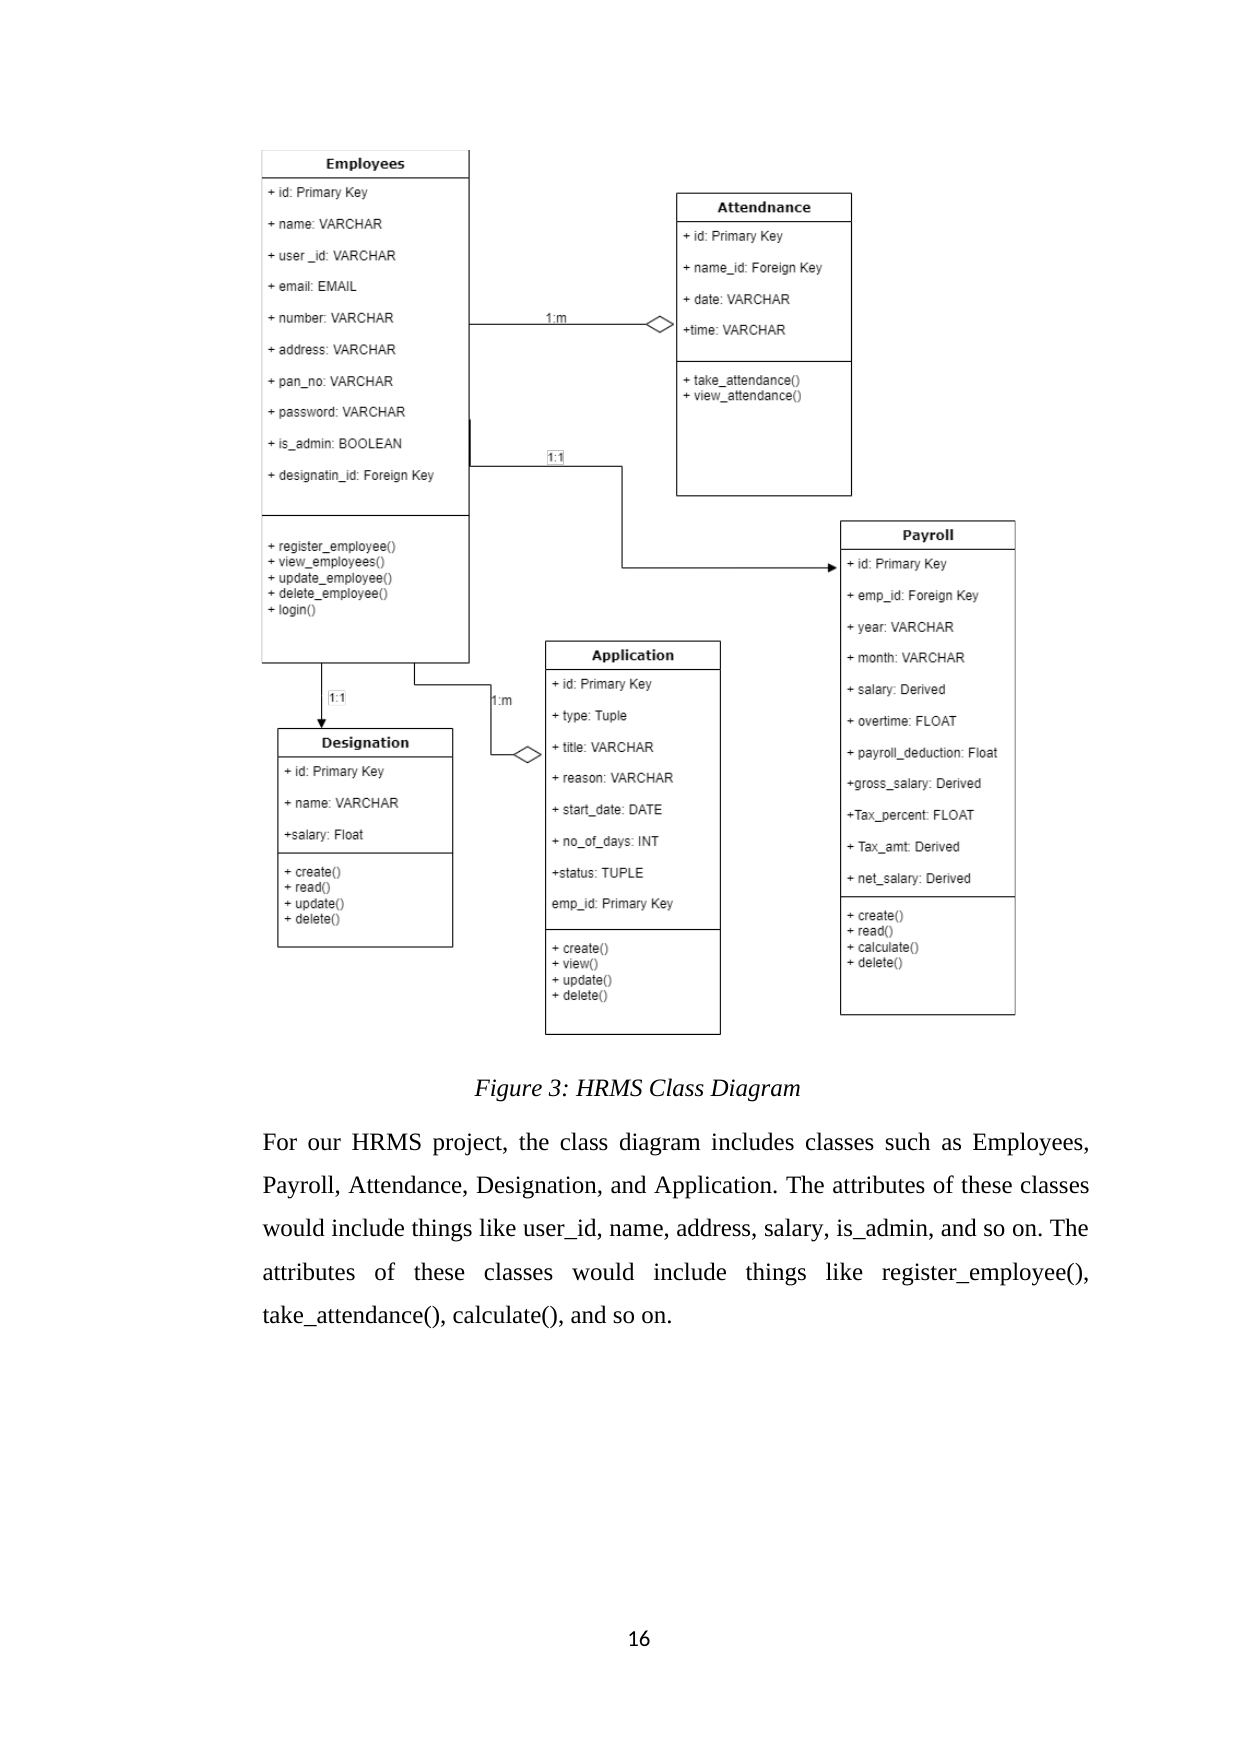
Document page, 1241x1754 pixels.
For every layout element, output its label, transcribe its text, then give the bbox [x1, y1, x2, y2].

text For our HRMS project, the class diagram includes classes such as Employees, Payroll, Attendance, Designation, and Application. The attributes of these classes would include things like user_id, name, address, salary, is_admin, and so on. The attributes of these classes would include things like register_employee(), take_attendance(), calculate(), and so on. [262, 1127, 1090, 1328]
text Figure 3: HRMS Class Diagram [187, 1073, 1090, 1102]
picture [261, 150, 1016, 1035]
